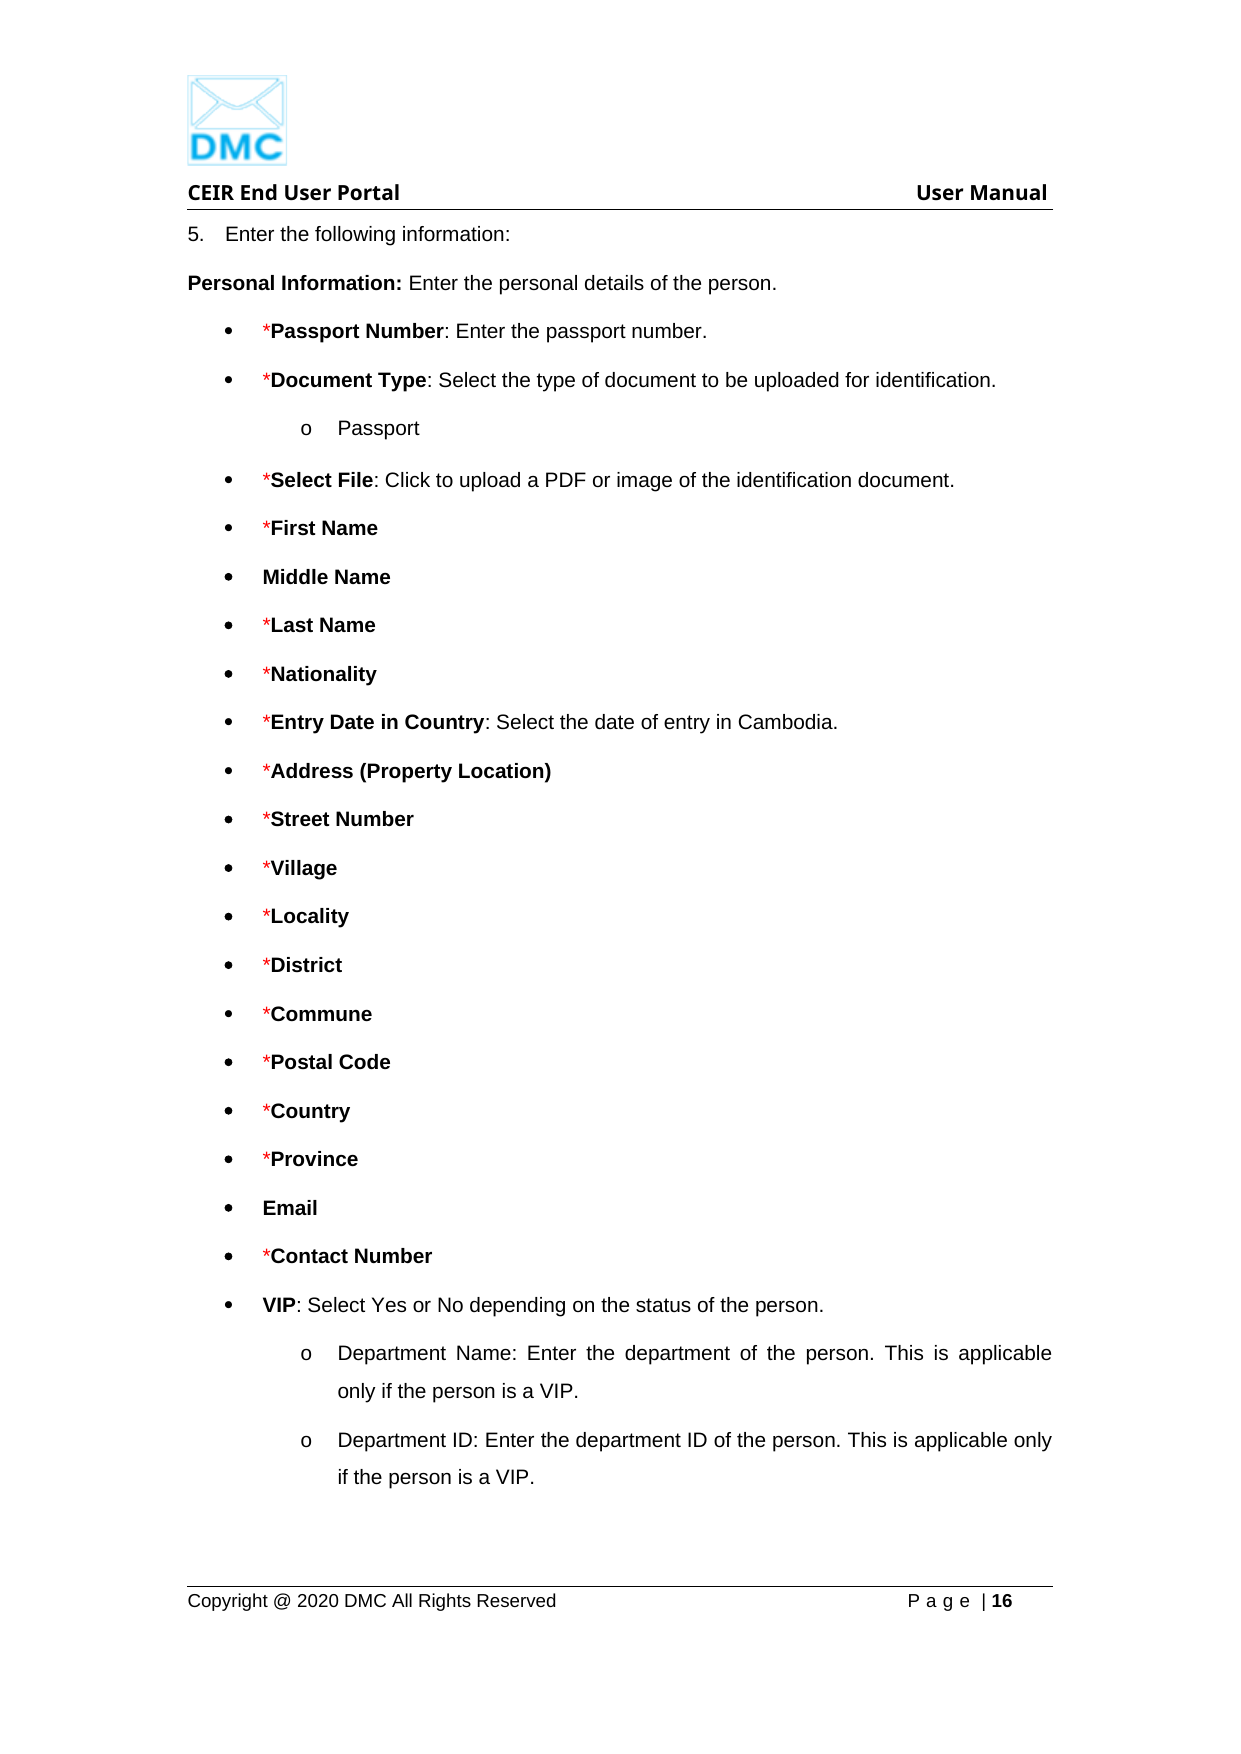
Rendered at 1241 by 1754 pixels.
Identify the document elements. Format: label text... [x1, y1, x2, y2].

list *Address (Property Location) [225, 759, 1053, 783]
picture [187, 75, 288, 166]
text Personal Information: Enter the personal details of the person. [187, 271, 1053, 294]
list *Last Name [225, 613, 1053, 637]
list *Postal Code [225, 1050, 1053, 1074]
list *Street Number [225, 807, 1053, 831]
list Passport [300, 416, 1053, 442]
list VIP: Select Yes or No depending on the status of the person. [225, 1293, 1053, 1317]
list *Province [225, 1147, 1053, 1171]
list Email [225, 1196, 1053, 1219]
list *Village [225, 856, 1053, 880]
list Department Name: Enter the department of the person. This is applicable only if the person is a VIP. [300, 1341, 1053, 1403]
list Middle Name [225, 564, 1053, 588]
list *First Name [225, 516, 1053, 540]
list Department ID: Enter the department ID of the person. This is applicable only if the person is a VIP. [300, 1427, 1053, 1489]
list *Commune [225, 1001, 1053, 1025]
list *Select File: Click to upload a PDF or image of the identification document. [225, 467, 1053, 491]
list *Locality [225, 904, 1053, 928]
list *Passport Number: Enter the passport number. [225, 319, 1053, 343]
list *Entry Date in Country: Select the date of entry in Cambodia. [225, 710, 1053, 734]
list *Document Type: Select the type of document to be uploaded for identification. [225, 368, 1053, 392]
list *Country [225, 1098, 1053, 1122]
list *District [225, 953, 1053, 977]
list *Contact Number [225, 1244, 1053, 1268]
list Enter the following information: [187, 222, 1053, 246]
list *Nationality [225, 662, 1053, 686]
